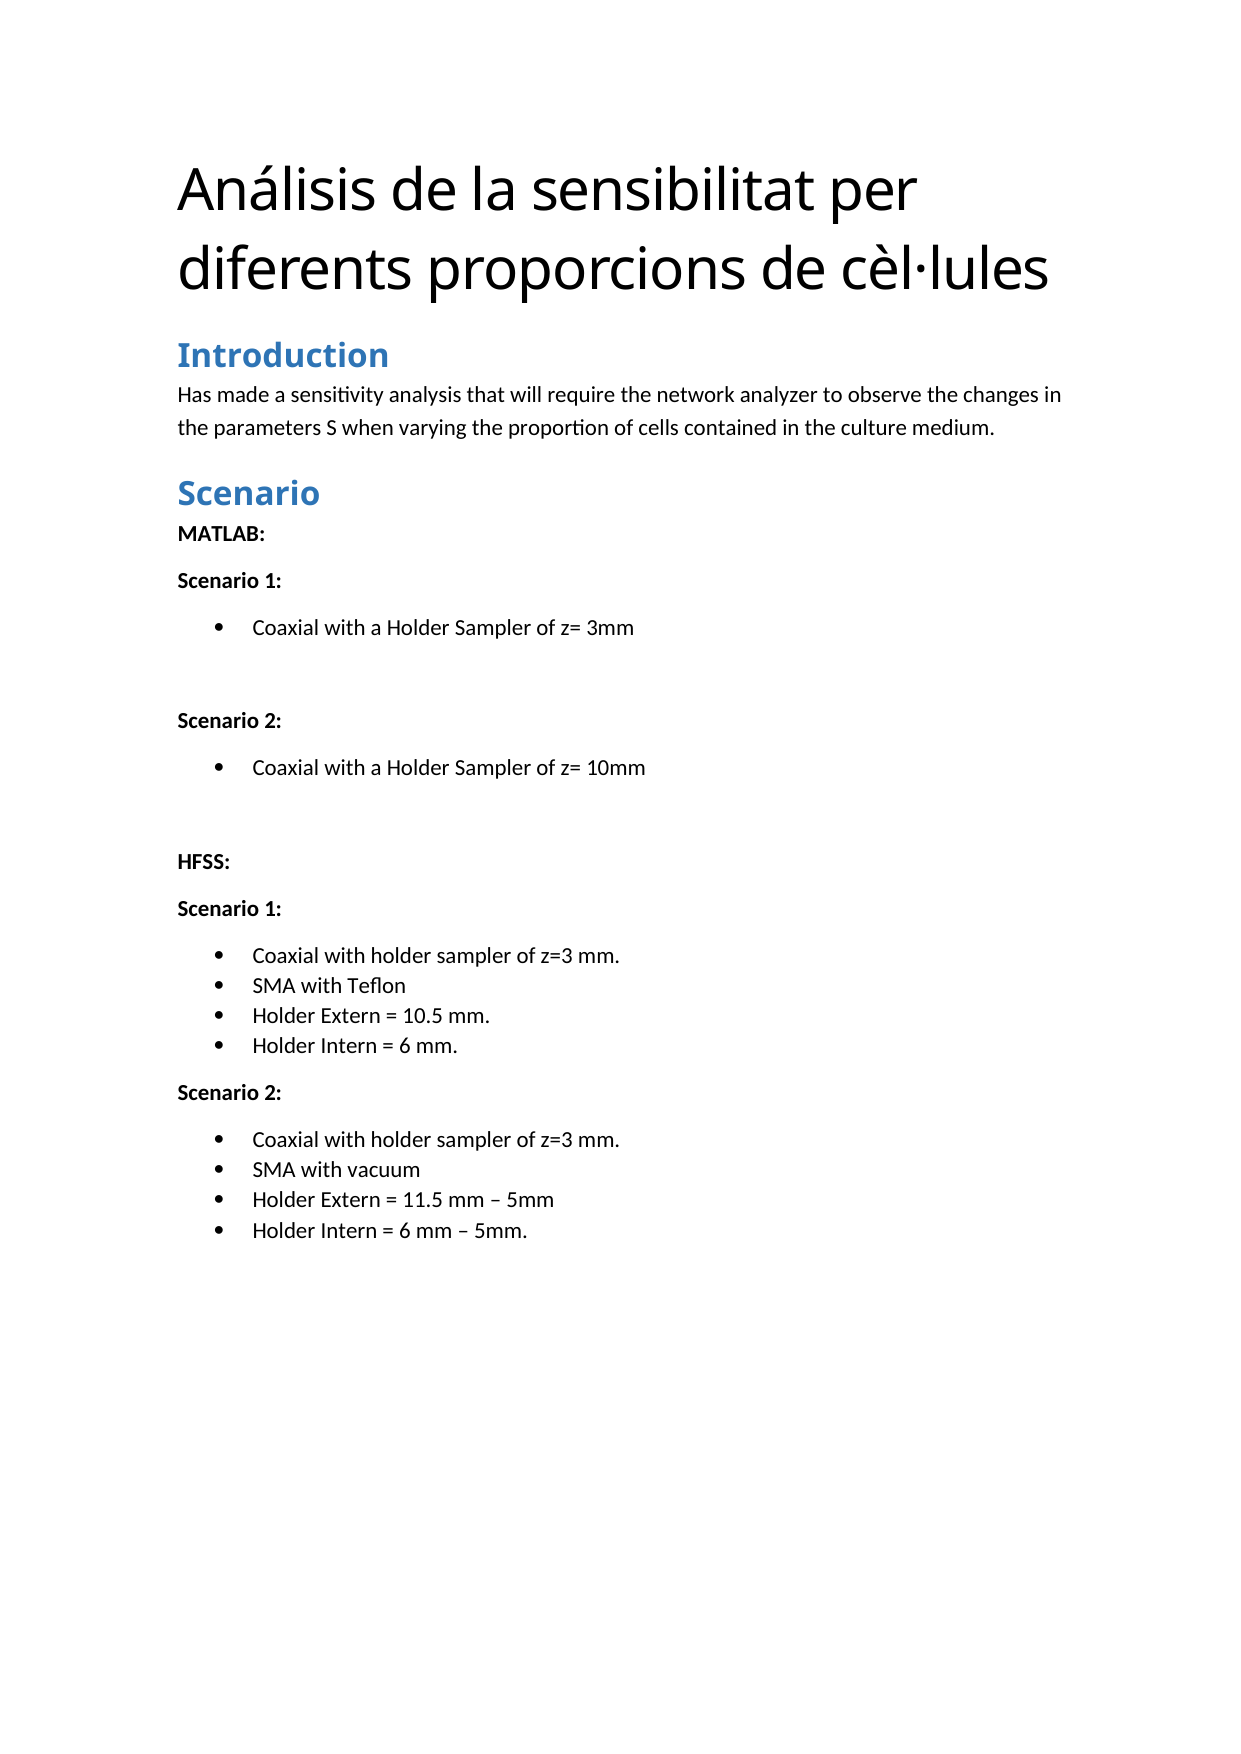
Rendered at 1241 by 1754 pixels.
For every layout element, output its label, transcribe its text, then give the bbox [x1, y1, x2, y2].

text HFSS: [177, 847, 1063, 875]
text Has made a sensitivity analysis that will require the network analyzer to observe the changes in the parameters S when varying the proportion of cells contained in the culture medium. [177, 381, 1063, 441]
text MATLAB: [177, 519, 1063, 547]
list Coaxial with holder sampler of z=3 mm. [215, 941, 1063, 969]
list Holder Extern = 10.5 mm. [215, 1001, 1063, 1029]
list Coaxial with a Holder Sampler of z= 3mm [215, 613, 1063, 641]
list SMA with vacuum [215, 1155, 1063, 1183]
title Análisis de la sensibilitat per diferents proporcions de cèl·lules [177, 148, 1063, 307]
list Coaxial with a Holder Sampler of z= 10mm [215, 753, 1063, 781]
text Scenario 1: [177, 566, 1063, 594]
list Holder Extern = 11.5 mm – 5mm [215, 1186, 1063, 1213]
text Scenario 2: [177, 706, 1063, 734]
list Holder Intern = 6 mm. [215, 1031, 1063, 1059]
text Scenario 2: [177, 1078, 1063, 1106]
list SMA with Teflon [215, 971, 1063, 999]
list Holder Intern = 6 mm – 5mm. [215, 1216, 1063, 1244]
list Coaxial with holder sampler of z=3 mm. [215, 1125, 1063, 1153]
subtitle Scenario [177, 470, 1063, 515]
subtitle Introduction [177, 332, 1063, 377]
text Scenario 1: [177, 894, 1063, 922]
